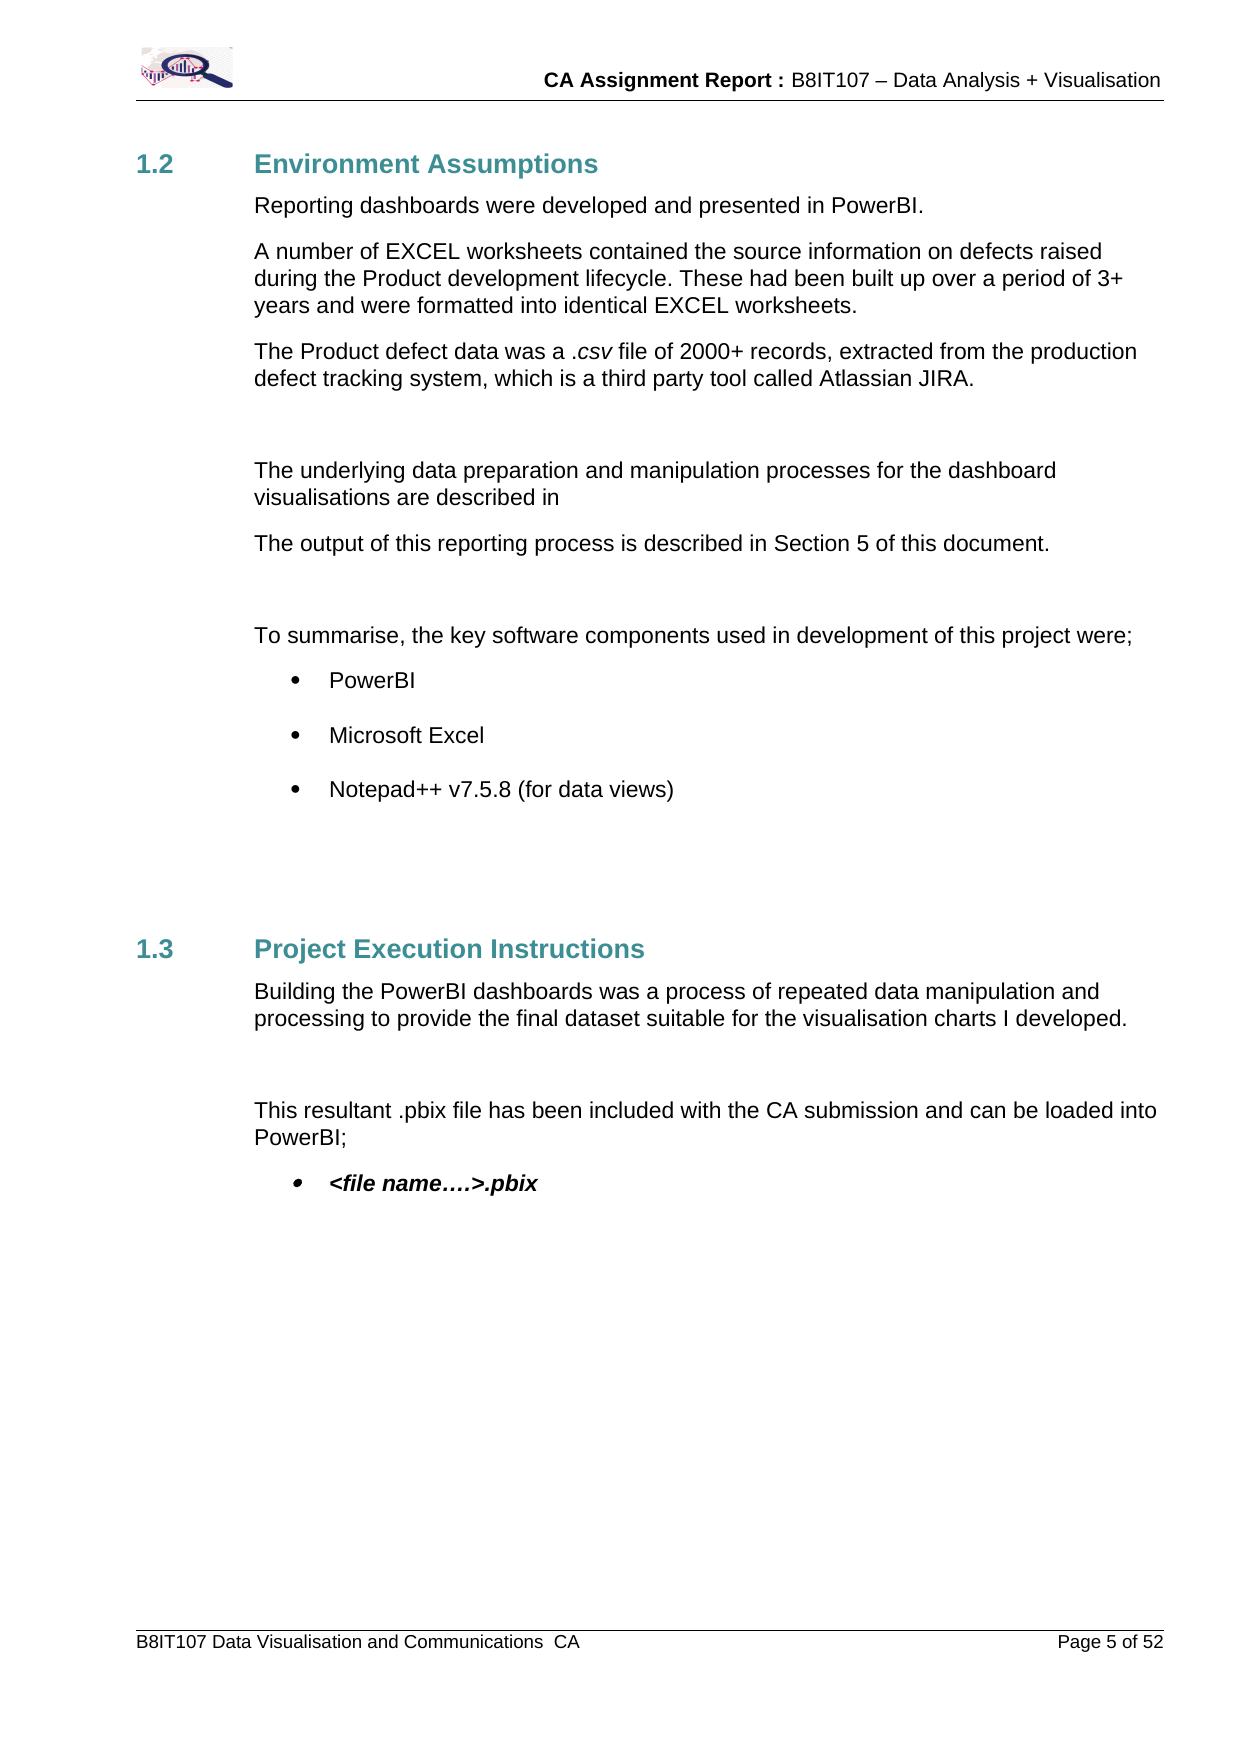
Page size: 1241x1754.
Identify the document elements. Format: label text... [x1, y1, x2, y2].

text A number of EXCEL worksheets contained the source information on defects raised during the Product development lifecycle. These had been built up over a period of 3+ years and were formatted into identical EXCEL worksheets. [254, 238, 1163, 319]
text The underlying data preparation and manipulation processes for the dashboard visualisations are described in [254, 456, 1163, 511]
text This resultant .pbix file has been included with the CA submission and can be loaded into PowerBI; [254, 1096, 1163, 1150]
text Reporting dashboards were developed and presented in PowerBI. [254, 192, 1163, 219]
text Building the PowerBI dashboards was a process of repeated data manipulation and processing to provide the final dataset suitable for the visualisation charts I developed. [254, 977, 1163, 1031]
text The output of this reporting process is described in Section 5 of this document. [254, 529, 1163, 556]
subtitle Environment Assumptions [136, 148, 1163, 179]
text The Product defect data was a .csv file of 2000+ records, extracted from the production defect tracking system, which is a third party tool called Atlassian JIRA. [254, 338, 1163, 392]
list PowerBI [291, 667, 1163, 694]
subtitle Project Execution Instructions [136, 933, 1163, 965]
picture [141, 47, 233, 88]
text To summarise, the key software components used in development of this project were; [254, 621, 1163, 648]
list <file name….>.pbix [291, 1169, 1163, 1196]
list Microsoft Excel [291, 721, 1163, 748]
list Notepad++ v7.5.8 (for data views) [291, 775, 1163, 802]
